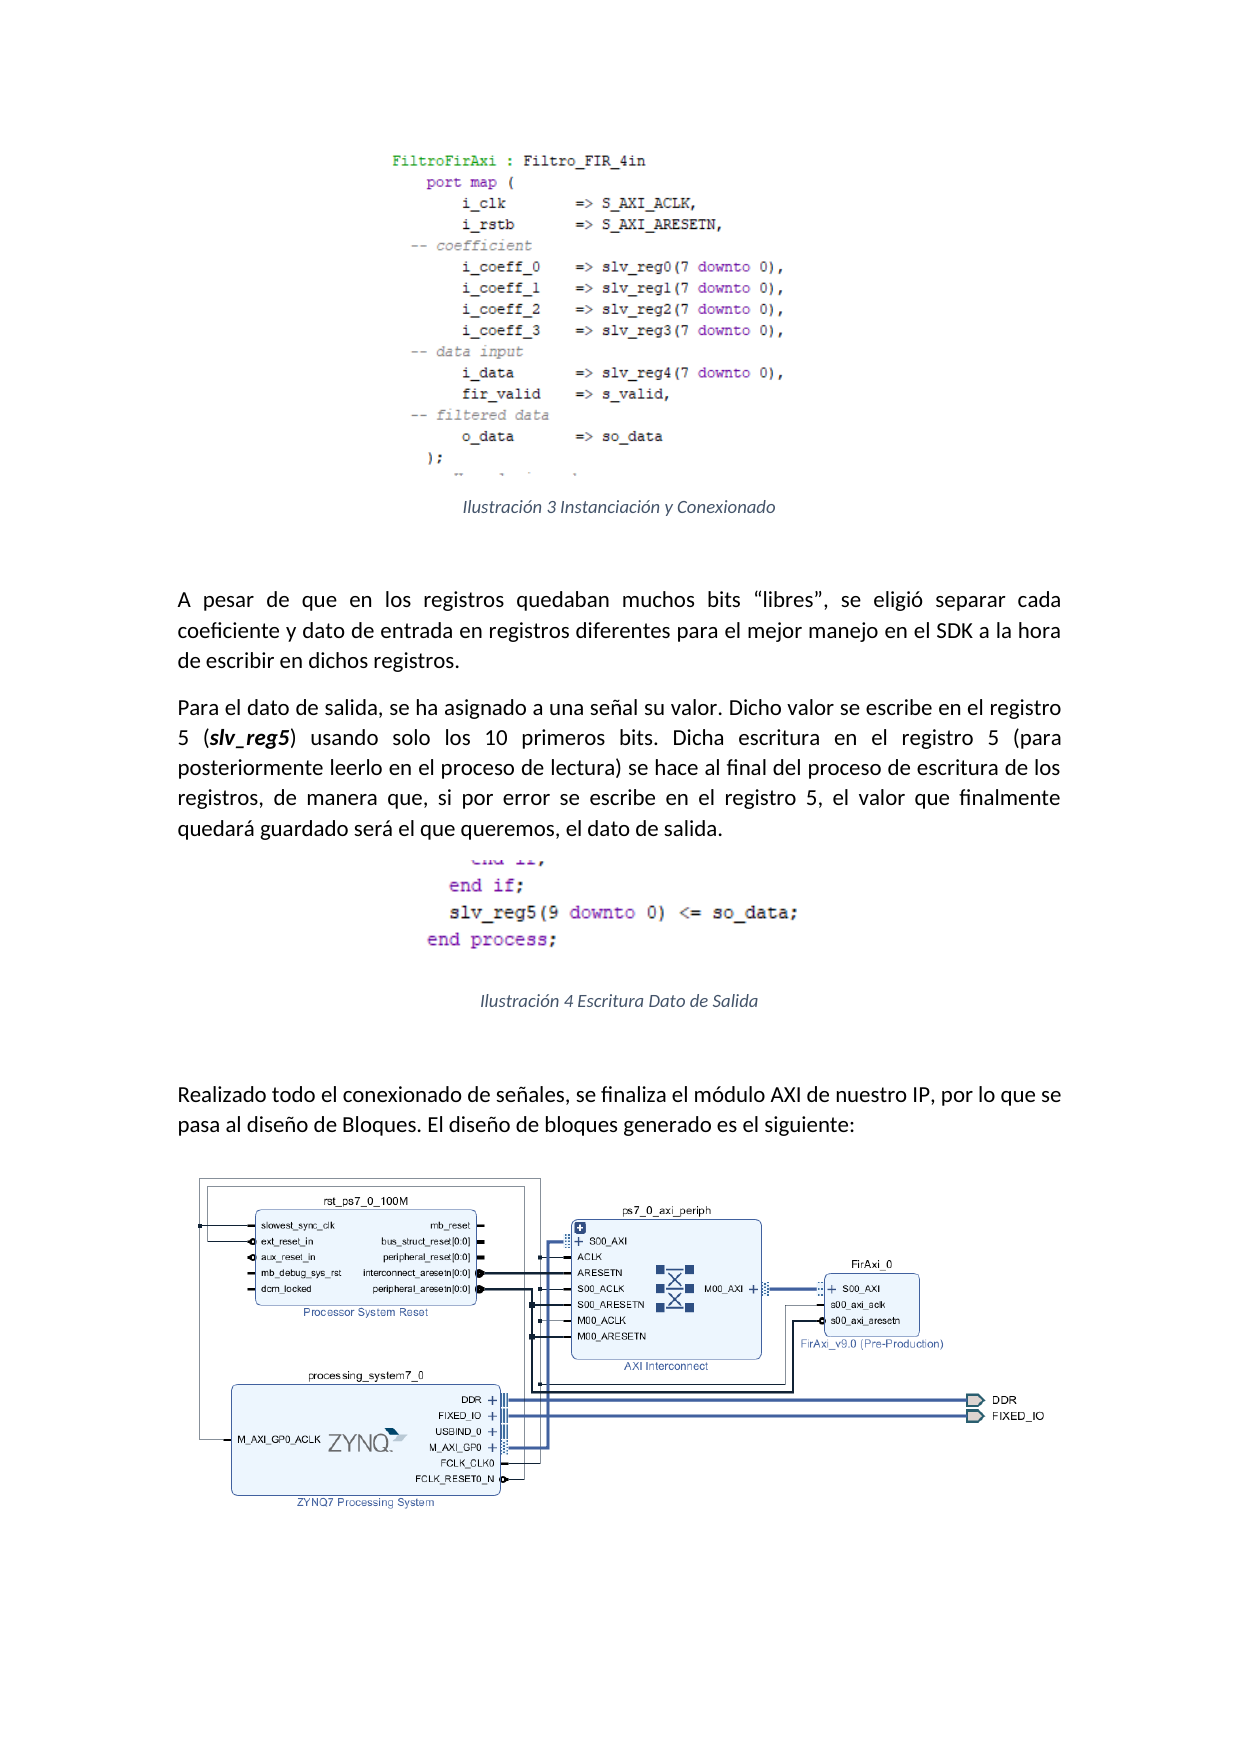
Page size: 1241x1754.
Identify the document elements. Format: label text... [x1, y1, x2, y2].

text Realizado todo el conexionado de señales, se finaliza el módulo AXI de nuestro IP, por lo que se pasa al diseño de Bloques. El diseño de bloques generado es el siguiente: [177, 1080, 1063, 1138]
picture [418, 860, 822, 971]
picture [177, 1156, 1062, 1520]
picture [387, 147, 853, 476]
text Para el dato de salida, se ha asignado a una señal su valor. Dicho valor se escribe en el registro 5 (slv_reg5) usando solo los 10 primeros bits. Dicha escritura en el registro 5 (para posteriormente leerlo en el proceso de lectura) se hace al final del proceso de escritura de los registros, de manera que, si por error se escribe en el registro 5, el valor que finalmente quedará guardado será el que queremos, el dato de salida. [177, 693, 1063, 842]
text A pesar de que en los registros quedaban muchos bits “libres”, se eligió separar cada coeficiente y dato de entrada en registros diferentes para el mejor manejo en el SDK a la hora de escribir en dichos registros. [177, 586, 1063, 674]
